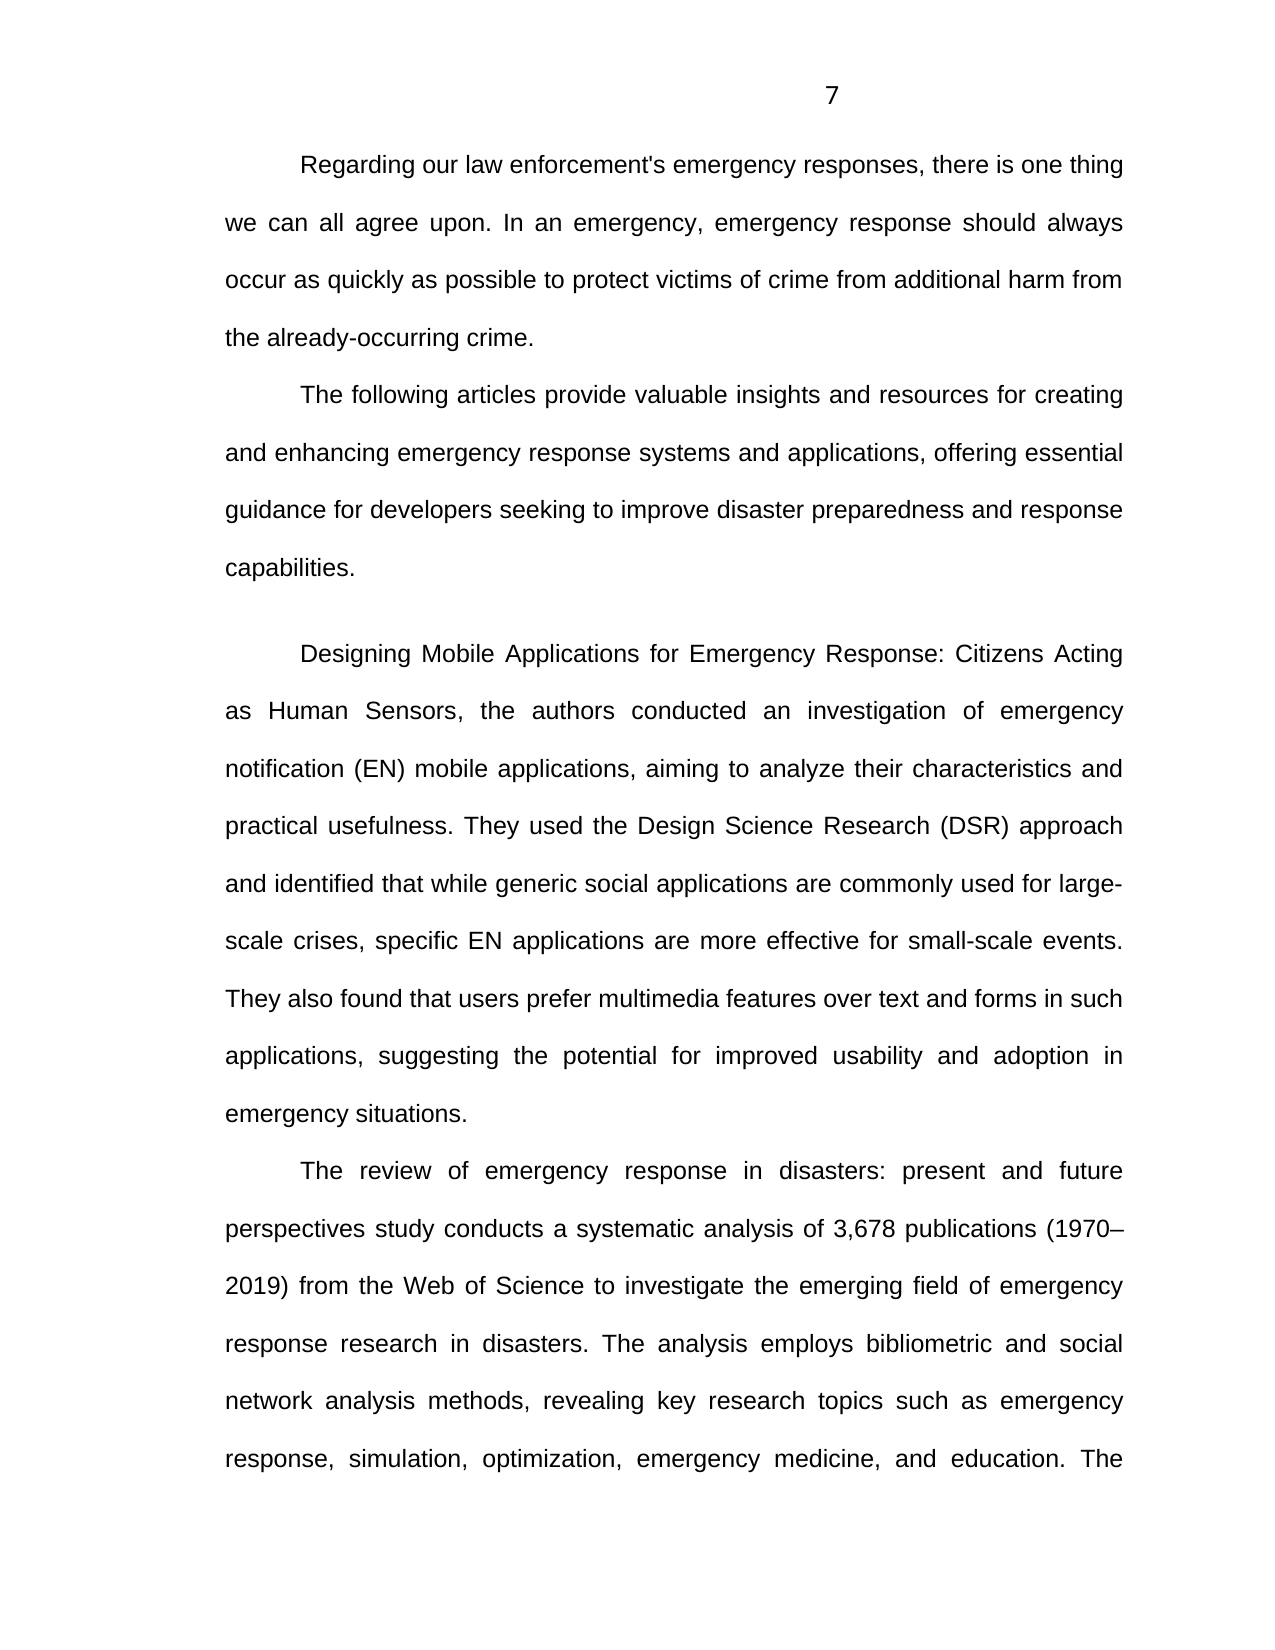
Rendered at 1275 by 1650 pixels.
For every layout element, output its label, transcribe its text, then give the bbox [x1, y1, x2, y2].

list Designing Mobile Applications for Emergency Response: Citizens Acting as Human Sensors, the authors conducted an investigation of emergency notification (EN) mobile applications, aiming to analyze their characteristics and practical usefulness. They used the Design Science Research (DSR) approach and identified that while generic social applications are commonly used for large-scale crises, specific EN applications are more effective for small-scale events. They also found that users prefer multimedia features over text and forms in such applications, suggesting the potential for improved usability and adoption in emergency situations. [225, 639, 1125, 1127]
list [225, 1156, 1125, 1472]
text Regarding our law enforcement's emergency responses, there is one thing we can all agree upon. In an emergency, emergency response should always occur as quickly as possible to protect victims of crime from additional harm from the already-occurring crime. [225, 150, 1125, 351]
text The following articles provide valuable insights and resources for creating and enhancing emergency response systems and applications, offering essential guidance for developers seeking to improve disaster preparedness and response capabilities. [225, 380, 1125, 581]
